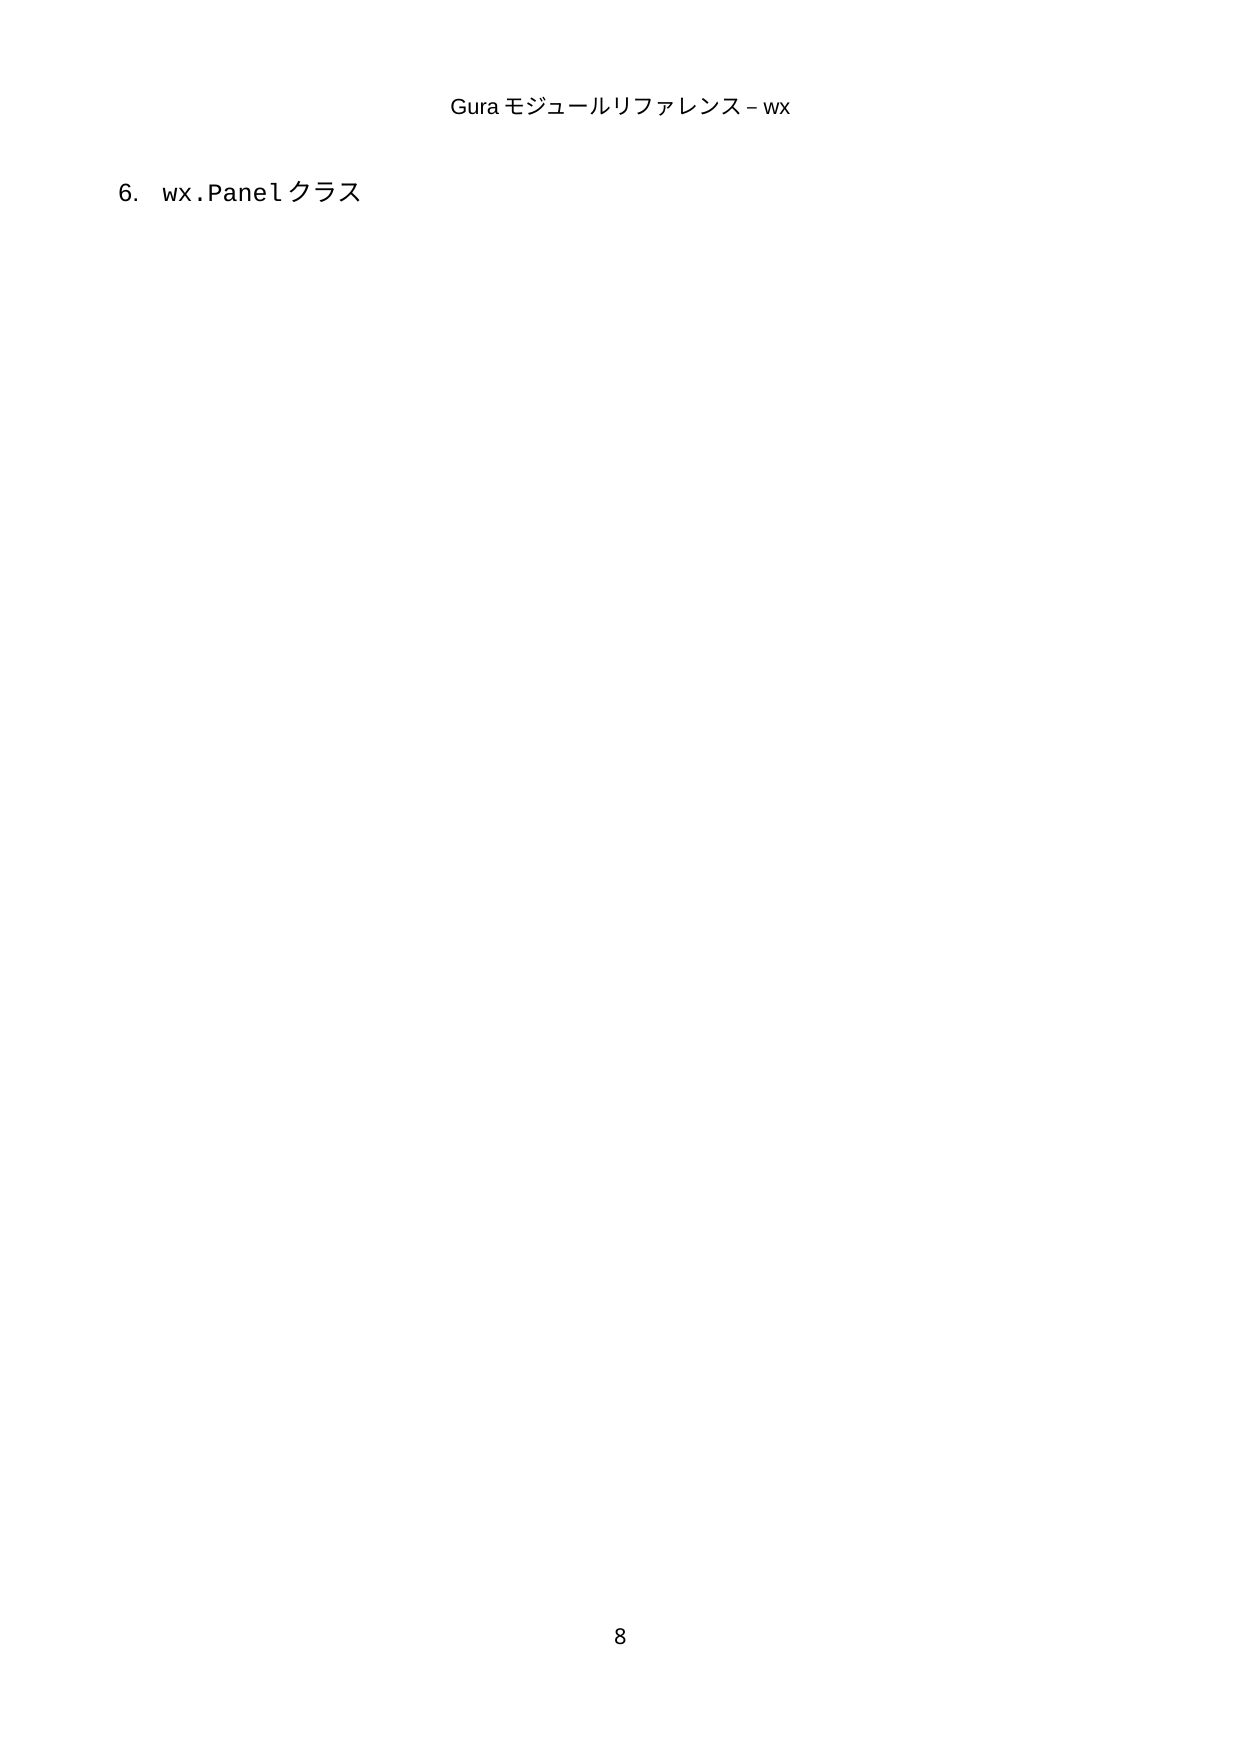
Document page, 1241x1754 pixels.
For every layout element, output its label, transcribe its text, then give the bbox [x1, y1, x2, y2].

text wx.Panelクラス [118, 172, 1122, 209]
